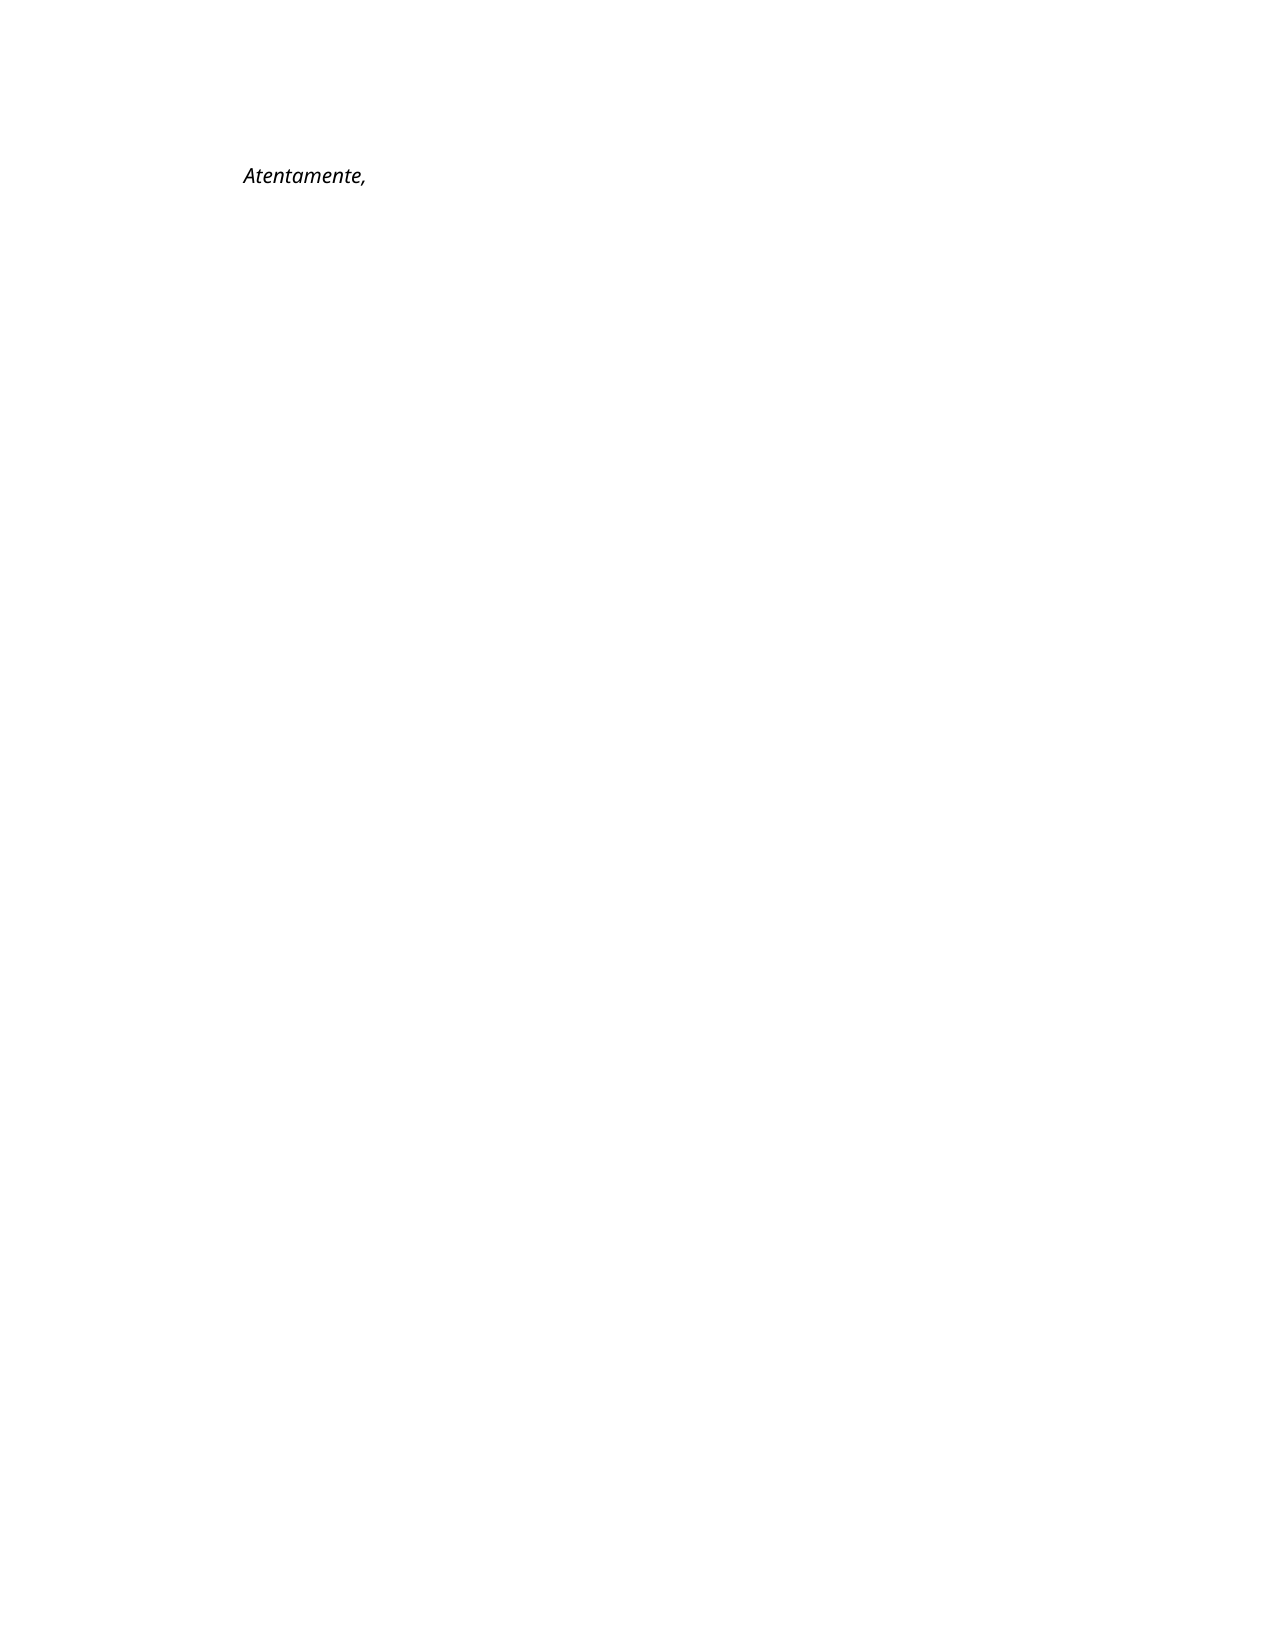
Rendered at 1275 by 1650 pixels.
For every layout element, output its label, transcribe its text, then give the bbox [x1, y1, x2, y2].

text Atentamente, [244, 161, 1144, 190]
